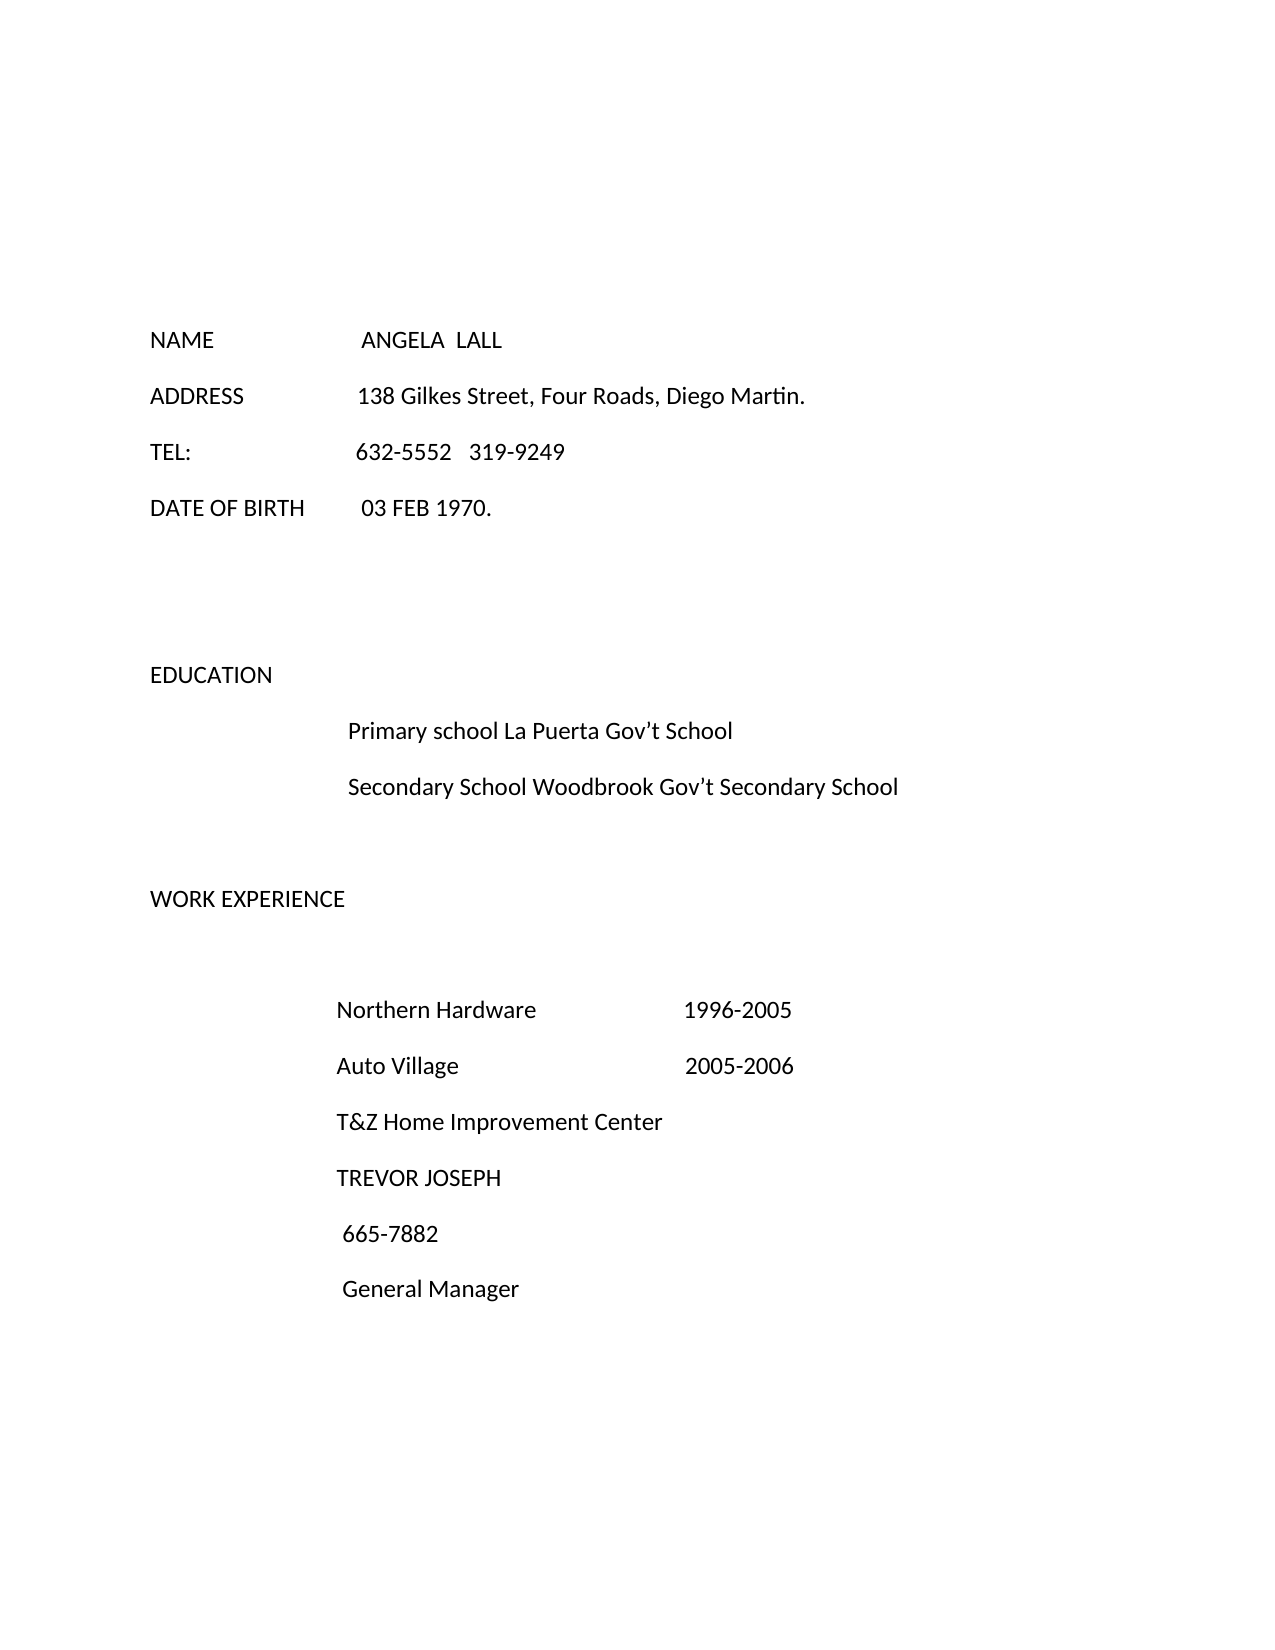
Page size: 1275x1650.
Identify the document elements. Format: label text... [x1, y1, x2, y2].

text T&Z Home Improvement Center [150, 1106, 1125, 1137]
text General Manager [150, 1274, 1125, 1304]
text Auto Village 2005-2006 [150, 1050, 1125, 1081]
text WORK EXPERIENCE [150, 883, 1125, 913]
text EDUCATION [150, 659, 1125, 690]
text TREVOR JOSEPH [150, 1162, 1125, 1192]
text Northern Hardware 1996-2005 [150, 994, 1125, 1025]
text DATE OF BIRTH 03 FEB 1970. [150, 492, 1125, 522]
text NAME ANGELA LALL [150, 324, 1125, 355]
text ADDRESS 138 Gilkes Street, Four Roads, Diego Martin. [150, 380, 1125, 411]
text 665-7882 [150, 1218, 1125, 1248]
text Primary school La Puerta Gov’t School [150, 715, 1125, 746]
text Secondary School Woodbrook Gov’t Secondary School [150, 771, 1125, 802]
text TEL: 632-5552 319-9249 [150, 436, 1125, 467]
